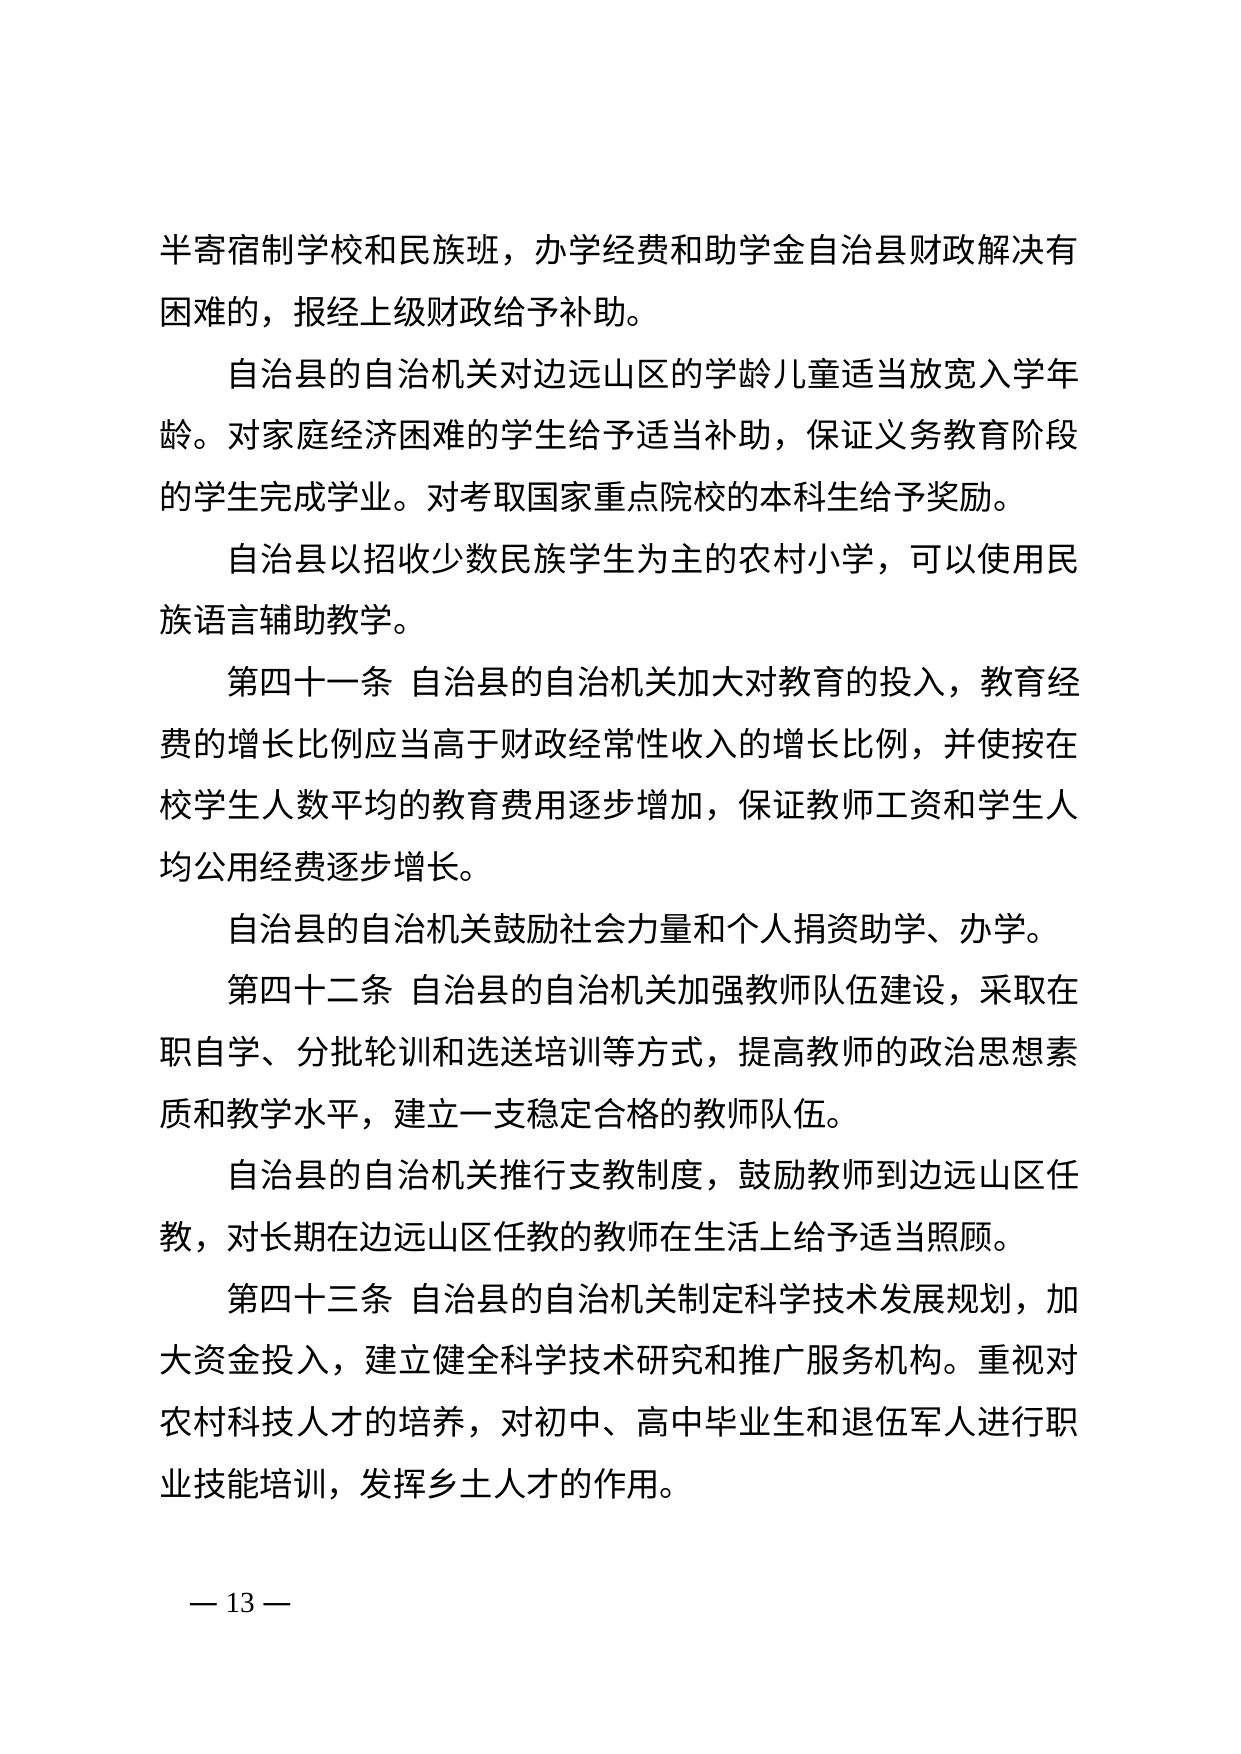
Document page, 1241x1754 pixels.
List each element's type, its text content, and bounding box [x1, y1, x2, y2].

text 第四十一条 自治县的自治机关加大对教育的投入，教育经费的增长比例应当高于财政经常性收入的增长比例，并使按在校学生人数平均的教育费用逐步增加，保证教师工资和学生人均公用经费逐步增长。 [159, 645, 1081, 892]
text 自治县的自治机关推行支教制度，鼓励教师到边远山区任教，对长期在边远山区任教的教师在生活上给予适当照顾。 [159, 1139, 1081, 1262]
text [159, 214, 1081, 337]
text 自治县的自治机关鼓励社会力量和个人捐资助学、办学。 [159, 892, 1081, 954]
text 自治县的自治机关对边远山区的学龄儿童适当放宽入学年龄。对家庭经济困难的学生给予适当补助，保证义务教育阶段的学生完成学业。对考取国家重点院校的本科生给予奖励。 [159, 337, 1081, 522]
text 第四十二条 自治县的自治机关加强教师队伍建设，采取在职自学、分批轮训和选送培训等方式，提高教师的政治思想素质和教学水平，建立一支稳定合格的教师队伍。 [159, 954, 1081, 1139]
text 自治县以招收少数民族学生为主的农村小学，可以使用民族语言辅助教学。 [159, 522, 1081, 645]
text 第四十三条 自治县的自治机关制定科学技术发展规划，加大资金投入，建立健全科学技术研究和推广服务机构。重视对农村科技人才的培养，对初中、高中毕业生和退伍军人进行职业技能培训，发挥乡土人才的作用。 [159, 1262, 1081, 1509]
